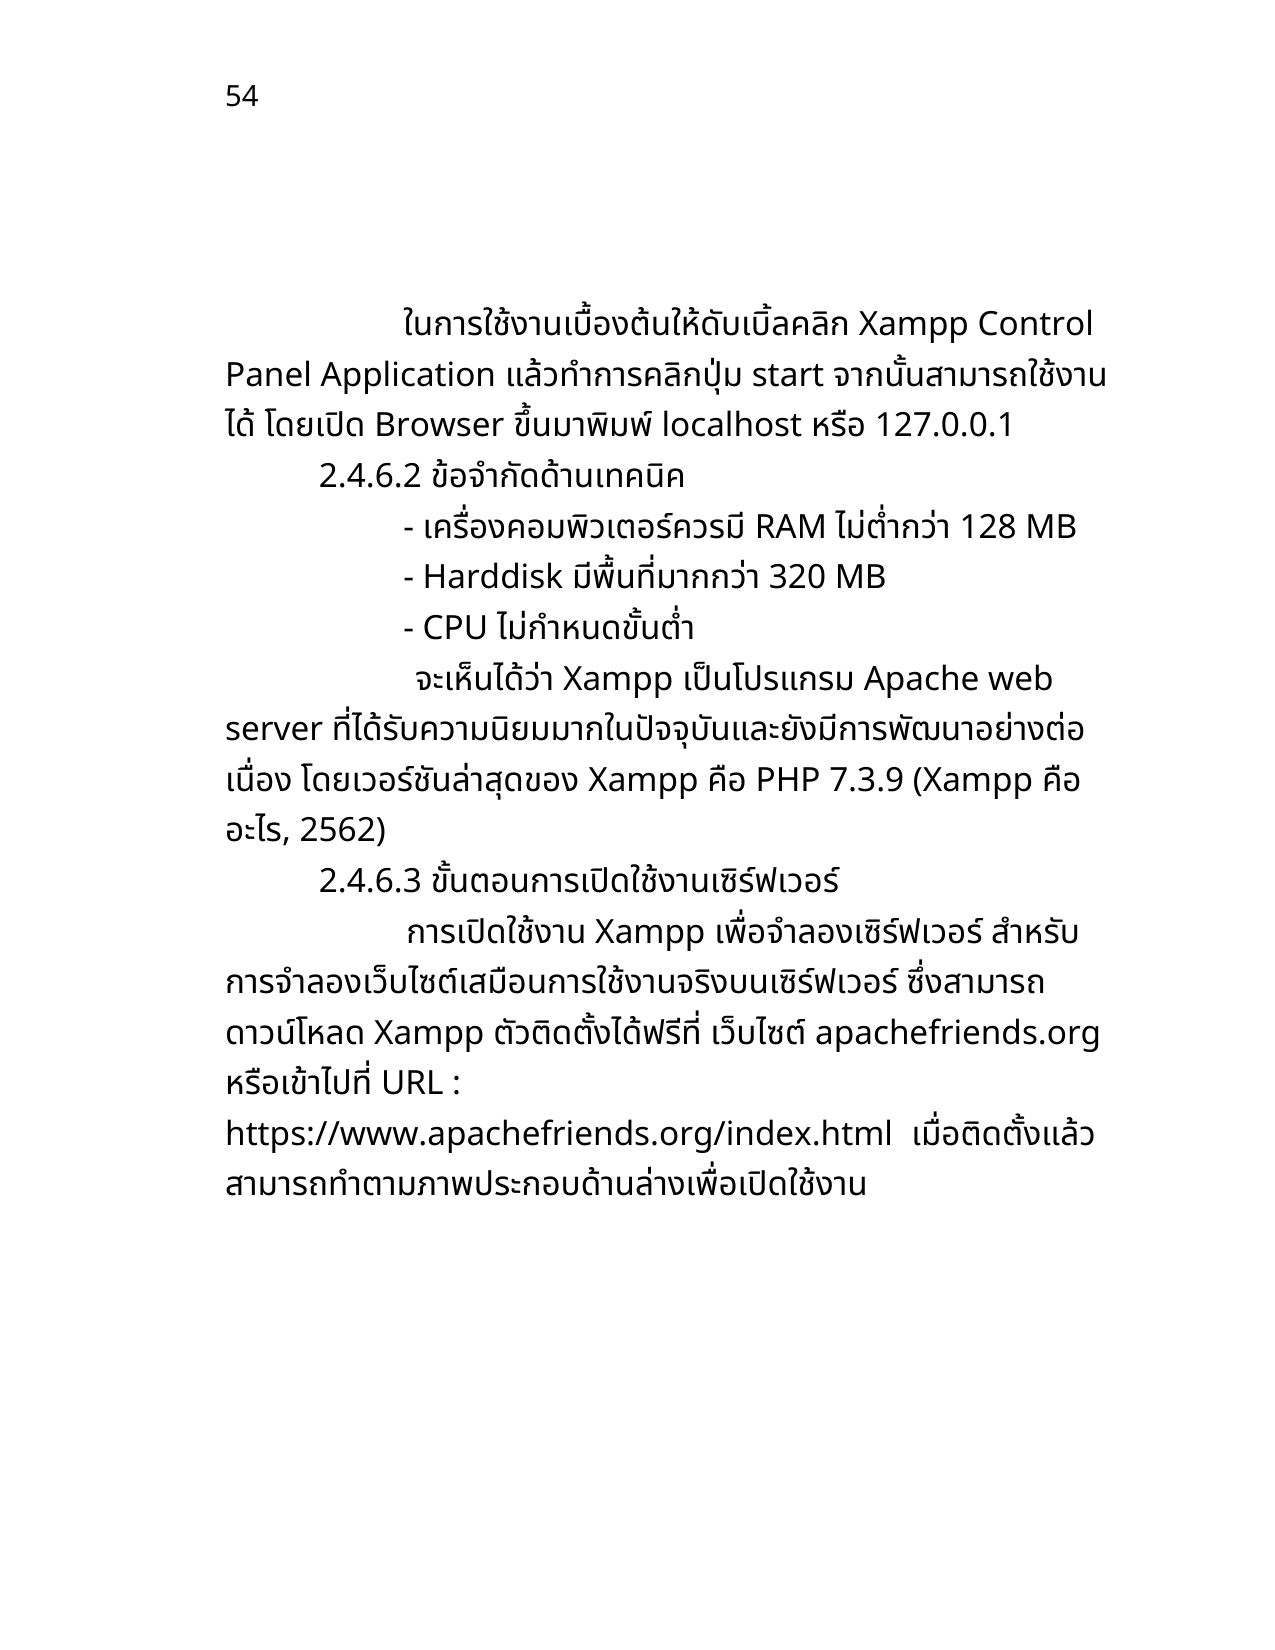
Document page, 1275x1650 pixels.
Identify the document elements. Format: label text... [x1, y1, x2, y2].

text การเปิดใช้งาน Xampp เพื่อจำลองเซิร์ฟเวอร์ สำหรับการจำลองเว็บไซต์เสมือนการใช้งานจริงบนเซิร์ฟเวอร์ ซึ่งสามารถดาวน์โหลด Xampp ตัวติดตั้งได้ฟรีที่ เว็บไซต์ apachefriends.org [225, 907, 1125, 1059]
text - CPU ไม่กำหนดขั้นต่ำ [262, 604, 1125, 654]
text ในการใช้งานเบื้องต้นให้ดับเบิ้ลคลิก Xampp Control Panel Application แล้วทำการคลิกปุ่ม start จากนั้นสามารถใช้งานได้ โดยเปิด Browser ขึ้นมาพิมพ์ localhost หรือ 127.0.0.1 [225, 300, 1125, 452]
text หรือเข้าไปที่ URL : https://www.apachefriends.org/index.html เมื่อติดตั้งแล้วสามารถทำตามภาพประกอบด้านล่างเพื่อเปิดใช้งาน [225, 1059, 1125, 1211]
text - Harddisk มีพื้นที่มากกว่า 320 MB [262, 553, 1125, 604]
text - เครื่องคอมพิวเตอร์ควรมี RAM ไม่ต่ำกว่า 128 MB [262, 502, 1125, 553]
text 2.4.6.2 ข้อจำกัดด้านเทคนิค [225, 452, 1125, 502]
text จะเห็นได้ว่า Xampp เป็นโปรแกรม Apache web server ที่ได้รับความนิยมมากในปัจจุบันและยังมีการพัฒนาอย่างต่อเนื่อง โดยเวอร์ชันล่าสุดของ Xampp คือ PHP 7.3.9 (Xampp คืออะไร, 2562) [225, 654, 1125, 857]
text 2.4.6.3 ขั้นตอนการเปิดใช้งานเซิร์ฟเวอร์ [225, 857, 1125, 907]
